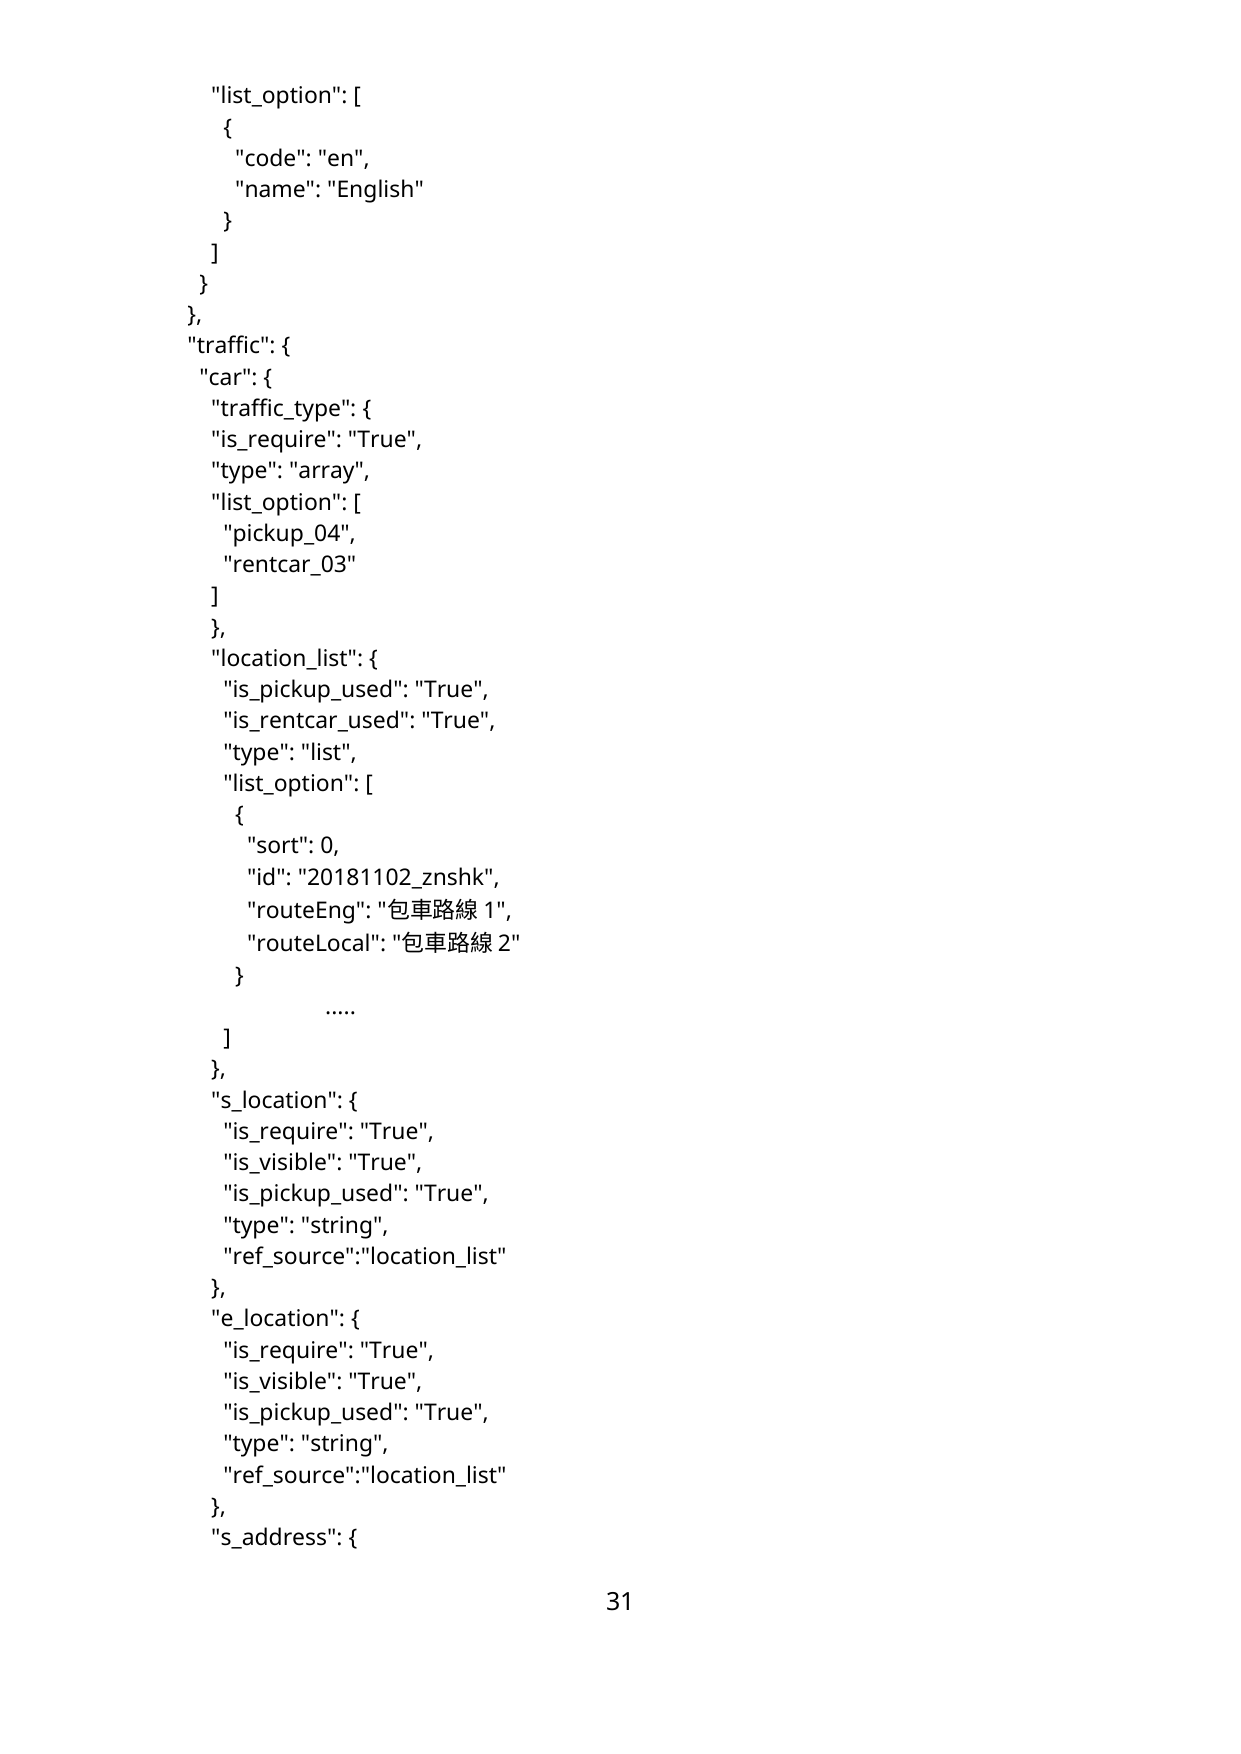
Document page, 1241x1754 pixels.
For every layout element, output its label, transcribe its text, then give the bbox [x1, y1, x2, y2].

text "list_option": [ [163, 767, 1165, 798]
text }, [163, 1490, 1165, 1521]
text "is_require": "True", [163, 423, 1165, 454]
text "type": "list", [163, 736, 1165, 767]
text "ref_source":"location_list" [163, 1458, 1165, 1490]
text } [163, 958, 1165, 990]
text "traffic_type": { [163, 392, 1165, 423]
text "sort": 0, [163, 829, 1165, 861]
text "type": "string", [163, 1427, 1165, 1458]
text ] [163, 1021, 1165, 1052]
text "is_require": "True", [163, 1333, 1165, 1365]
text "traffic": { [163, 329, 1165, 361]
text { [163, 798, 1165, 829]
text "is_rentcar_used": "True", [163, 704, 1165, 736]
text ] [163, 579, 1165, 611]
text "code": "en", [163, 142, 1165, 173]
text "id": "20181102_znshk", [163, 861, 1165, 892]
text "is_visible": "True", [163, 1365, 1165, 1396]
text "type": "array", [163, 454, 1165, 486]
text "is_require": "True", [163, 1115, 1165, 1146]
text "s_address": { [163, 1521, 1165, 1552]
text "list_option": [ [163, 79, 1165, 111]
text } [163, 204, 1165, 236]
text "type": "string", [163, 1208, 1165, 1240]
text }, [163, 611, 1165, 642]
text "e_location": { [163, 1302, 1165, 1333]
text "pickup_04", [163, 517, 1165, 548]
text "rentcar_03" [163, 548, 1165, 579]
text "routeEng": "包車路線1", [163, 892, 1165, 925]
text "s_location": { [163, 1083, 1165, 1115]
text "routeLocal": "包車路線2" [163, 925, 1165, 958]
text }, [163, 1271, 1165, 1302]
text "is_pickup_used": "True", [163, 1396, 1165, 1427]
text ..... [163, 990, 1165, 1021]
text "name": "English" [163, 173, 1165, 204]
text }, [163, 298, 1165, 329]
text "is_visible": "True", [163, 1146, 1165, 1177]
text } [163, 267, 1165, 298]
text "is_pickup_used": "True", [163, 1177, 1165, 1208]
text "car": { [163, 361, 1165, 392]
text }, [163, 1052, 1165, 1083]
text "ref_source":"location_list" [163, 1240, 1165, 1271]
text { [163, 111, 1165, 142]
text "location_list": { [163, 642, 1165, 673]
text ] [163, 236, 1165, 267]
text "is_pickup_used": "True", [163, 673, 1165, 704]
text "list_option": [ [163, 486, 1165, 517]
